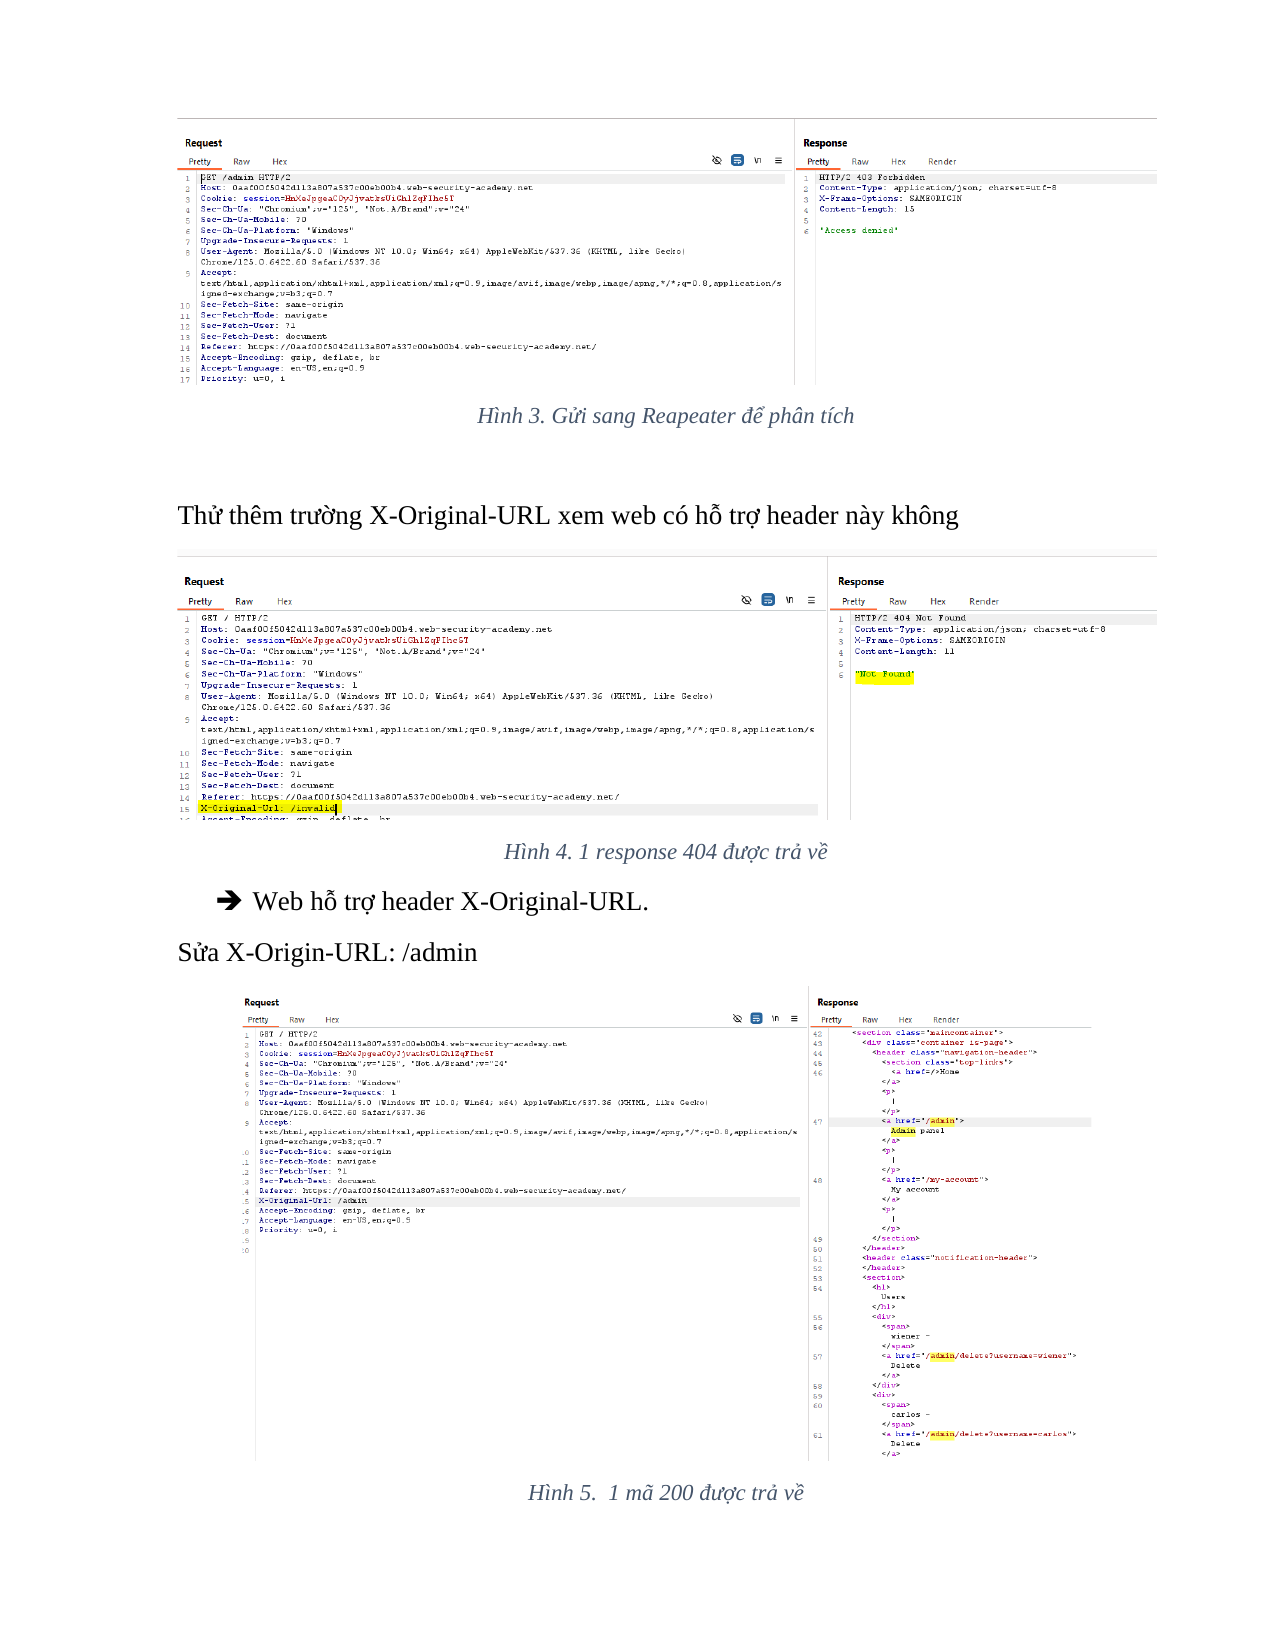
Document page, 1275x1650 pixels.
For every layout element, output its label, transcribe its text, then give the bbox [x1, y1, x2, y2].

text Thử thêm trường X-Original-URL xem web có hỗ trợ header này không [177, 499, 1157, 530]
text Hình 3. Gửi sang Reapeater để phân tích [177, 402, 1157, 428]
text Hình 4. 1 response 404 được trả về [177, 838, 1157, 864]
text Sửa X-Origin-URL: /admin [177, 936, 1157, 967]
picture [177, 118, 1157, 385]
picture [177, 549, 1157, 820]
list Web hỗ trợ header X-Original-URL. [215, 885, 1157, 917]
picture [242, 986, 1092, 1461]
text Hình 5. 1 mã 200 được trả về [177, 1479, 1157, 1505]
